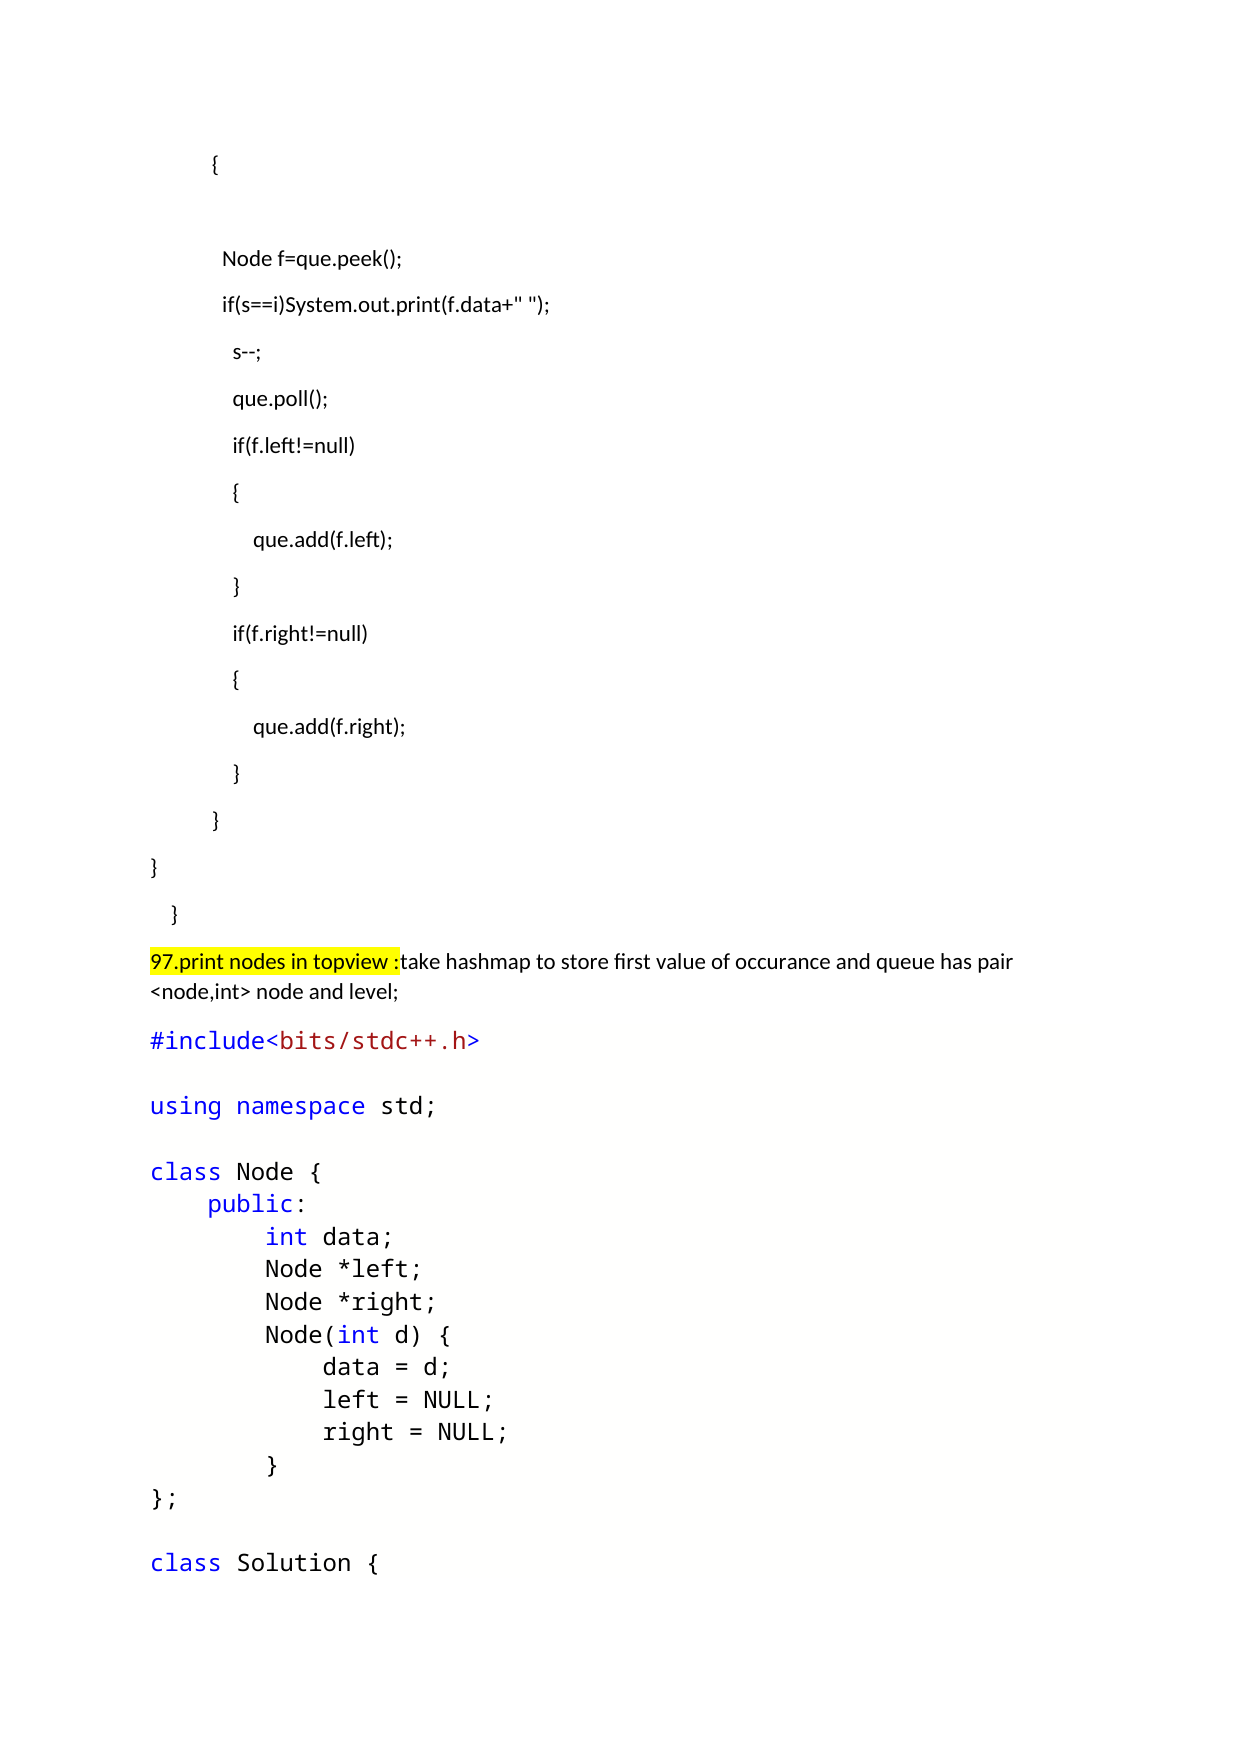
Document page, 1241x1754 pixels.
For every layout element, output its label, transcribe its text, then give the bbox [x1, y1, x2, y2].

text class Solution { [150, 1546, 1090, 1578]
text class Node { [150, 1154, 1090, 1187]
text Node(int d) { [150, 1317, 1090, 1350]
text } [150, 1448, 1090, 1480]
text } [150, 900, 1090, 928]
text using namespace std; [150, 1089, 1090, 1122]
text if(s==i)System.out.print(f.data+" "); [150, 291, 1090, 319]
text if(f.left!=null) [150, 431, 1090, 459]
text 97.print nodes in topview :take hashmap to store first value of occurance and queue has pair <node,int> node and level; [150, 947, 1090, 1005]
text if(f.right!=null) [150, 619, 1090, 647]
text Node *right; [150, 1285, 1090, 1317]
text { [150, 478, 1090, 506]
text } [150, 853, 1090, 881]
text left = NULL; [150, 1383, 1090, 1415]
text s--; [150, 337, 1090, 366]
text data = d; [150, 1350, 1090, 1383]
text Node *left; [150, 1252, 1090, 1285]
text int data; [150, 1219, 1090, 1252]
text que.poll(); [150, 384, 1090, 412]
text public: [150, 1187, 1090, 1219]
text que.add(f.left); [150, 525, 1090, 553]
text { [150, 666, 1090, 694]
text que.add(f.right); [150, 712, 1090, 741]
text { [150, 150, 1090, 178]
text } [150, 572, 1090, 600]
text #include<bits/stdc++.h> [150, 1024, 1090, 1057]
text } [150, 806, 1090, 834]
text Node f=que.peek(); [150, 244, 1090, 272]
text } [150, 759, 1090, 787]
text }; [150, 1480, 1090, 1513]
text right = NULL; [150, 1415, 1090, 1448]
